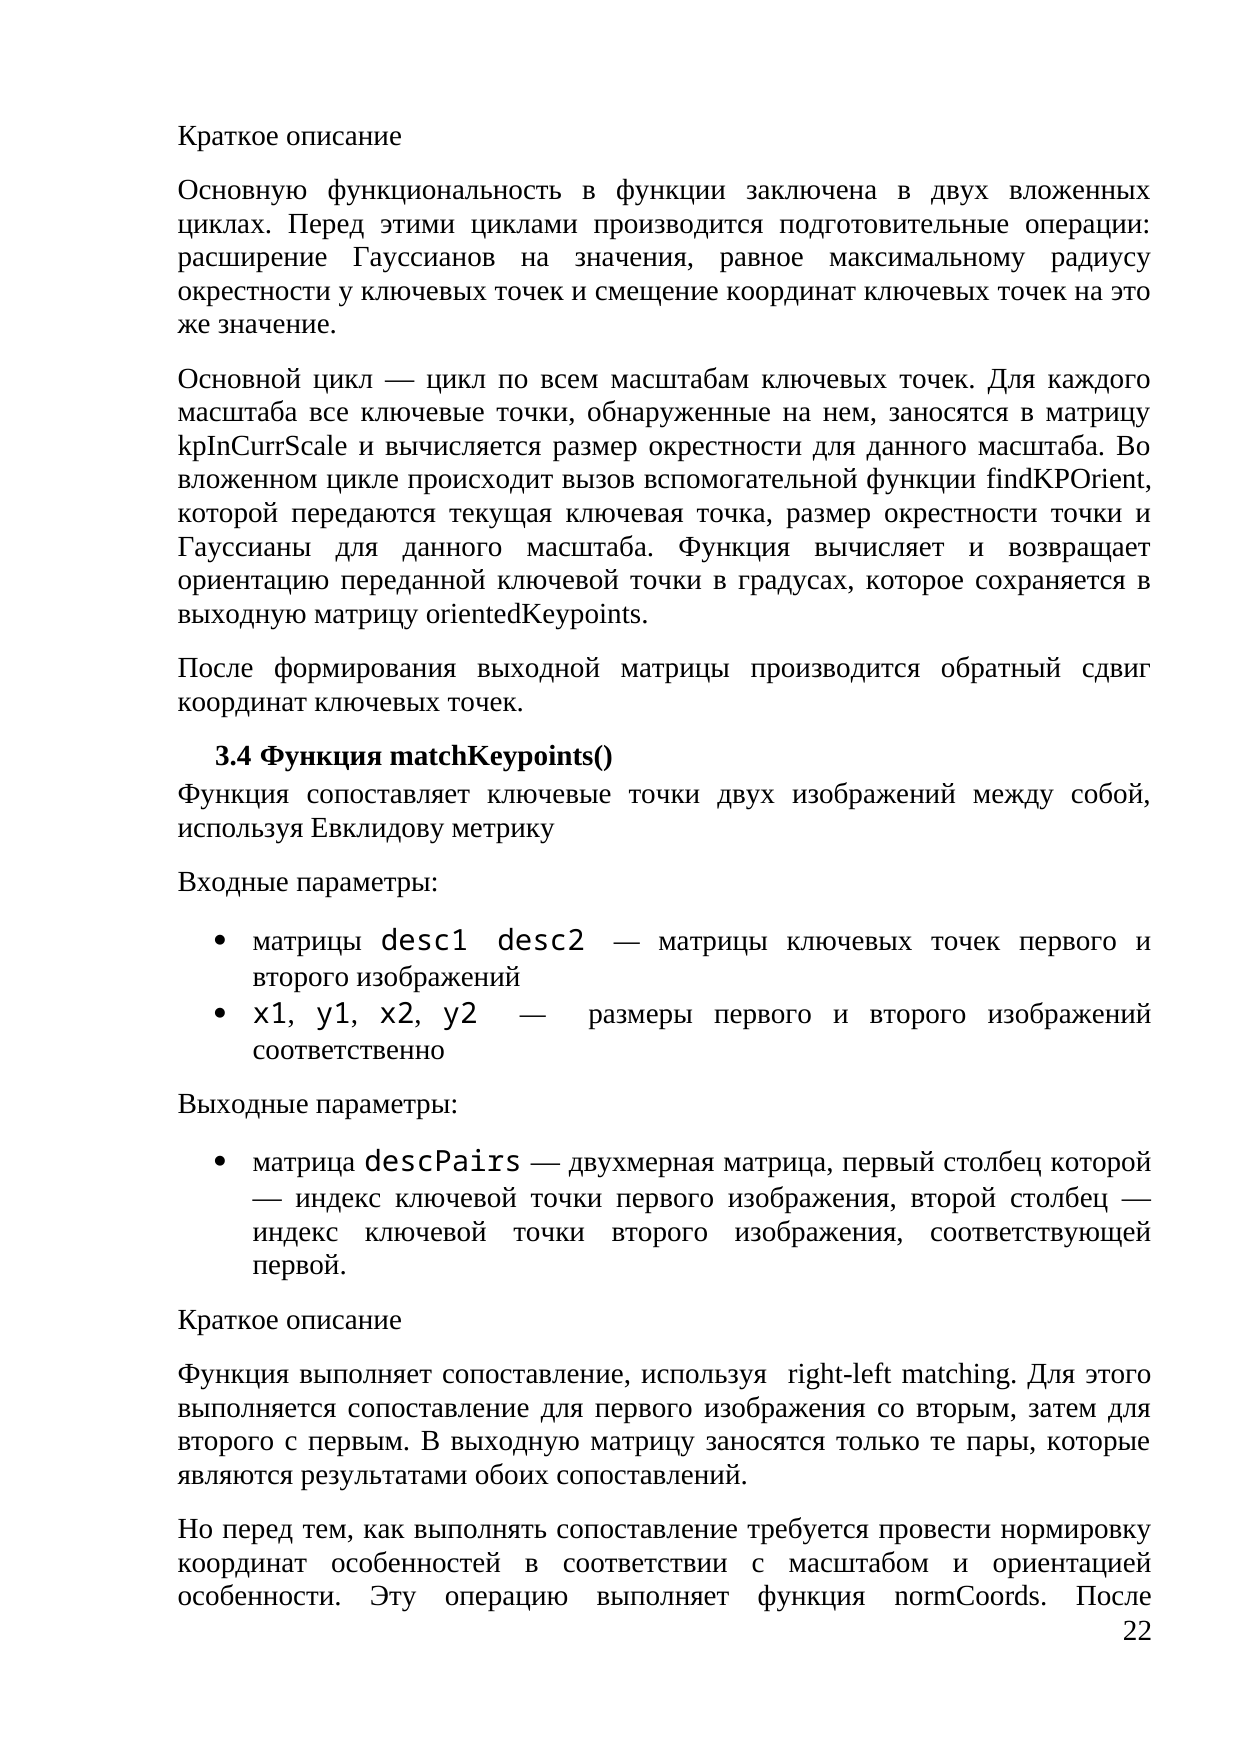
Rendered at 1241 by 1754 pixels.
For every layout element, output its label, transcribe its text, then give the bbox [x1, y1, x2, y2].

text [177, 1511, 1152, 1612]
text Краткое описание [177, 1302, 1152, 1335]
subtitle Функция matchKeypoints() [215, 738, 1152, 772]
text После формирования выходной матрицы производится обратный сдвиг координат ключевых точек. [177, 650, 1152, 717]
text Основной цикл — цикл по всем масштабам ключевых точек. Для каждого масштаба все ключевые точки, обнаруженные на нем, заносятся в матрицу kpInCurrScale и вычисляется размер окрестности для данного масштаба. Во вложенном цикле происходит вызов вспомогательной функции findKPOrient, которой передаются текущая ключевая точка, размер окрестности точки и Гауссианы для данного масштаба. Функция вычисляет и возвращает ориентацию переданной ключевой точки в градусах, которое сохраняется в выходную матрицу orientedKeypoints. [177, 361, 1152, 629]
text Функция сопоставляет ключевые точки двух изображений между собой, используя Евклидову метрику [177, 777, 1152, 844]
text Функция выполняет сопоставление, используя right-left matching. Для этого выполняется сопоставление для первого изображения со вторым, затем для второго с первым. В выходную матрицу заносятся только те пары, которые являются результатами обоих сопоставлений. [177, 1356, 1152, 1490]
text Краткое описание [177, 118, 1152, 152]
text Выходные параметры: [177, 1086, 1152, 1120]
list матрица descPairs — двухмерная матрица, первый столбец которой — индекс ключевой точки первого изображения, второй столбец — индекс ключевой точки второго изображения, соответствующей первой. [215, 1141, 1152, 1281]
text Входные параметры: [177, 864, 1152, 898]
list матрицы desc1 desc2 — матрицы ключевых точек первого и второго изображений [215, 919, 1152, 992]
text Основную функциональность в функции заключена в двух вложенных циклах. Перед этими циклами производится подготовительные операции: расширение Гауссианов на значения, равное максимальному радиусу окрестности у ключевых точек и смещение координат ключевых точек на это же значение. [177, 172, 1152, 340]
list x1, y1, x2, y2 — размеры первого и второго изображений соответственно [215, 992, 1152, 1065]
